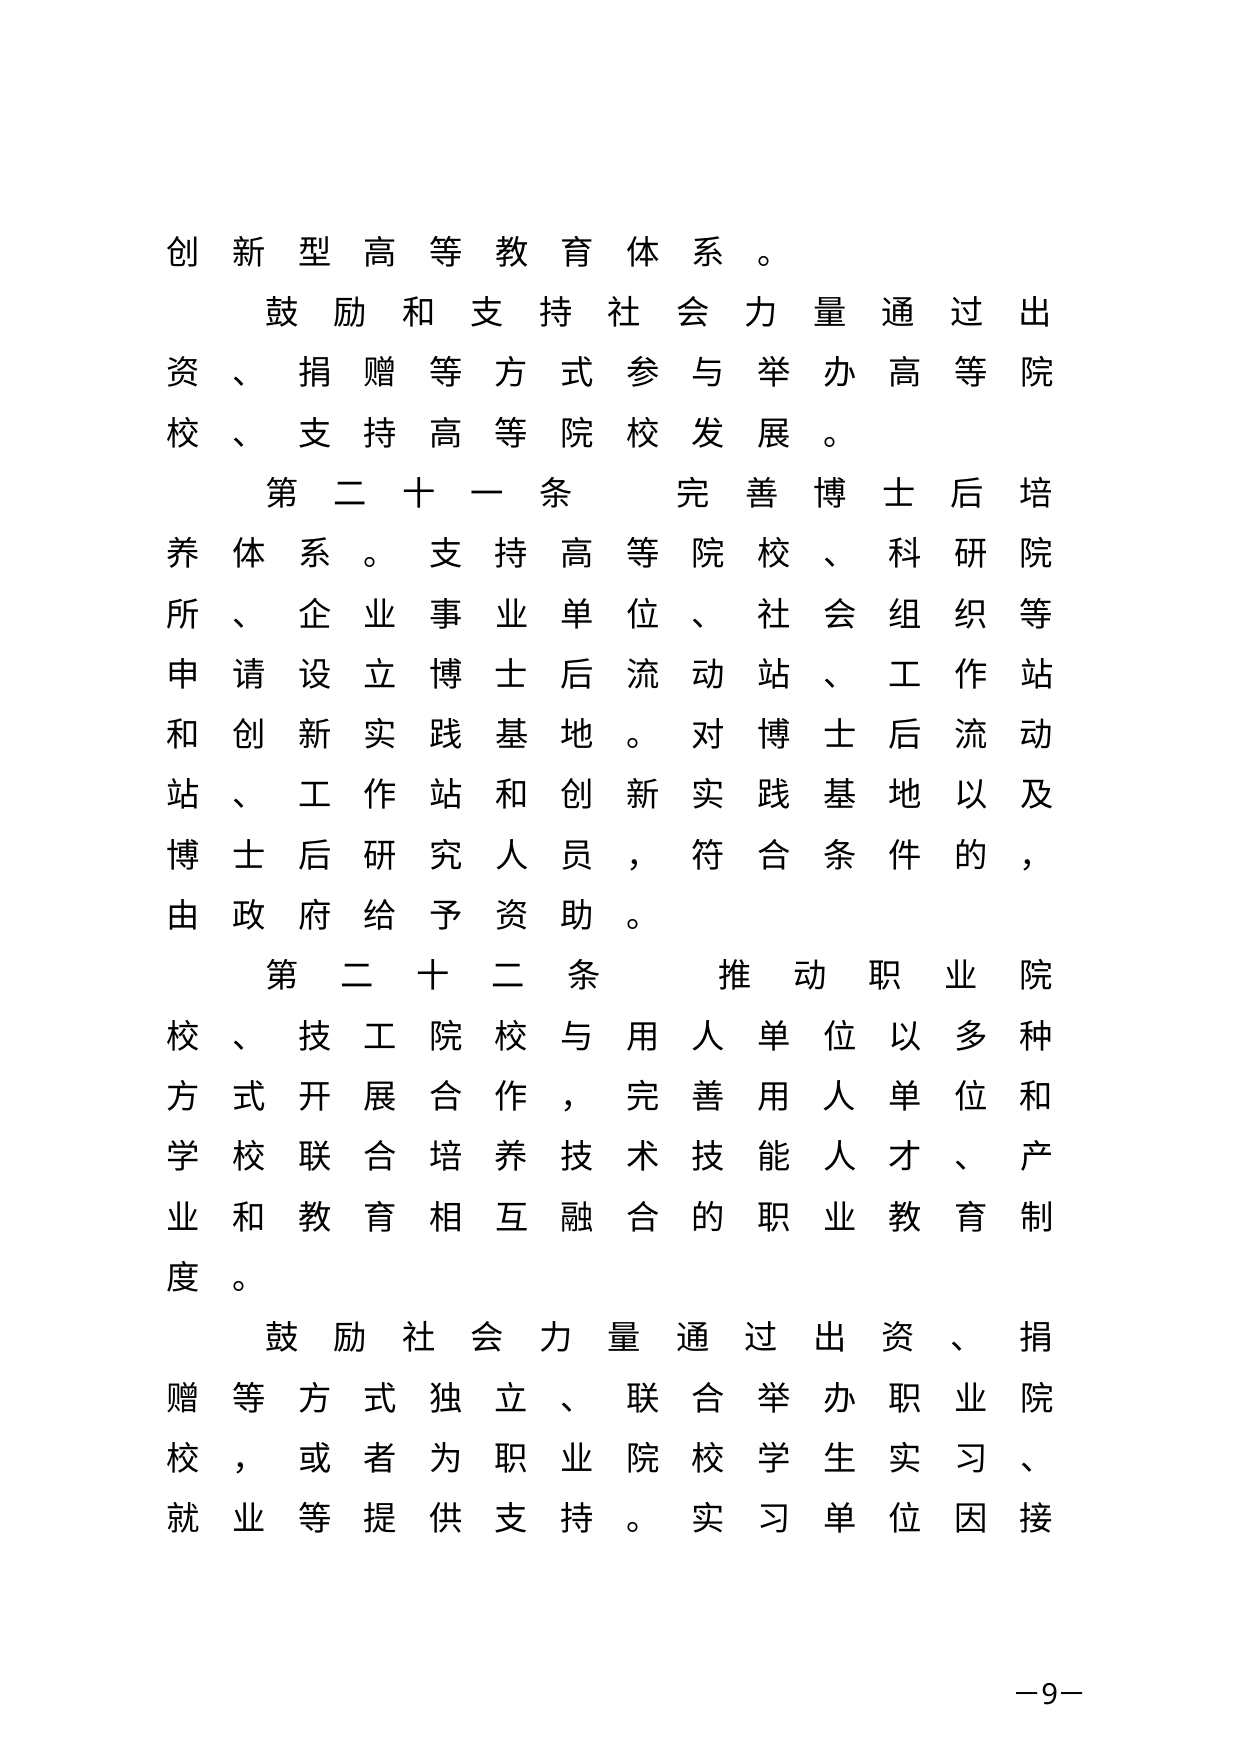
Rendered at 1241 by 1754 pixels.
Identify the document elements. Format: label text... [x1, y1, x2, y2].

text 第二十一条 完善博士后培养体系。支持高等院校、科研院所、企业事业单位、社会组织等申请设立博士后流动站、工作站和创新实践基地。对博士后流动站、工作站和创新实践基地以及博士后研究人员，符合条件的，由政府给予资助。 [167, 461, 1085, 943]
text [167, 219, 1085, 280]
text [167, 1305, 1085, 1546]
text 第二十二条 推动职业院校、技工院校与用人单位以多种方式开展合作，完善用人单位和学校联合培养技术技能人才、产业和教育相互融合的职业教育制度。 [167, 943, 1085, 1305]
text 鼓励和支持社会力量通过出资、捐赠等方式参与举办高等院校、支持高等院校发展。 [167, 280, 1085, 461]
